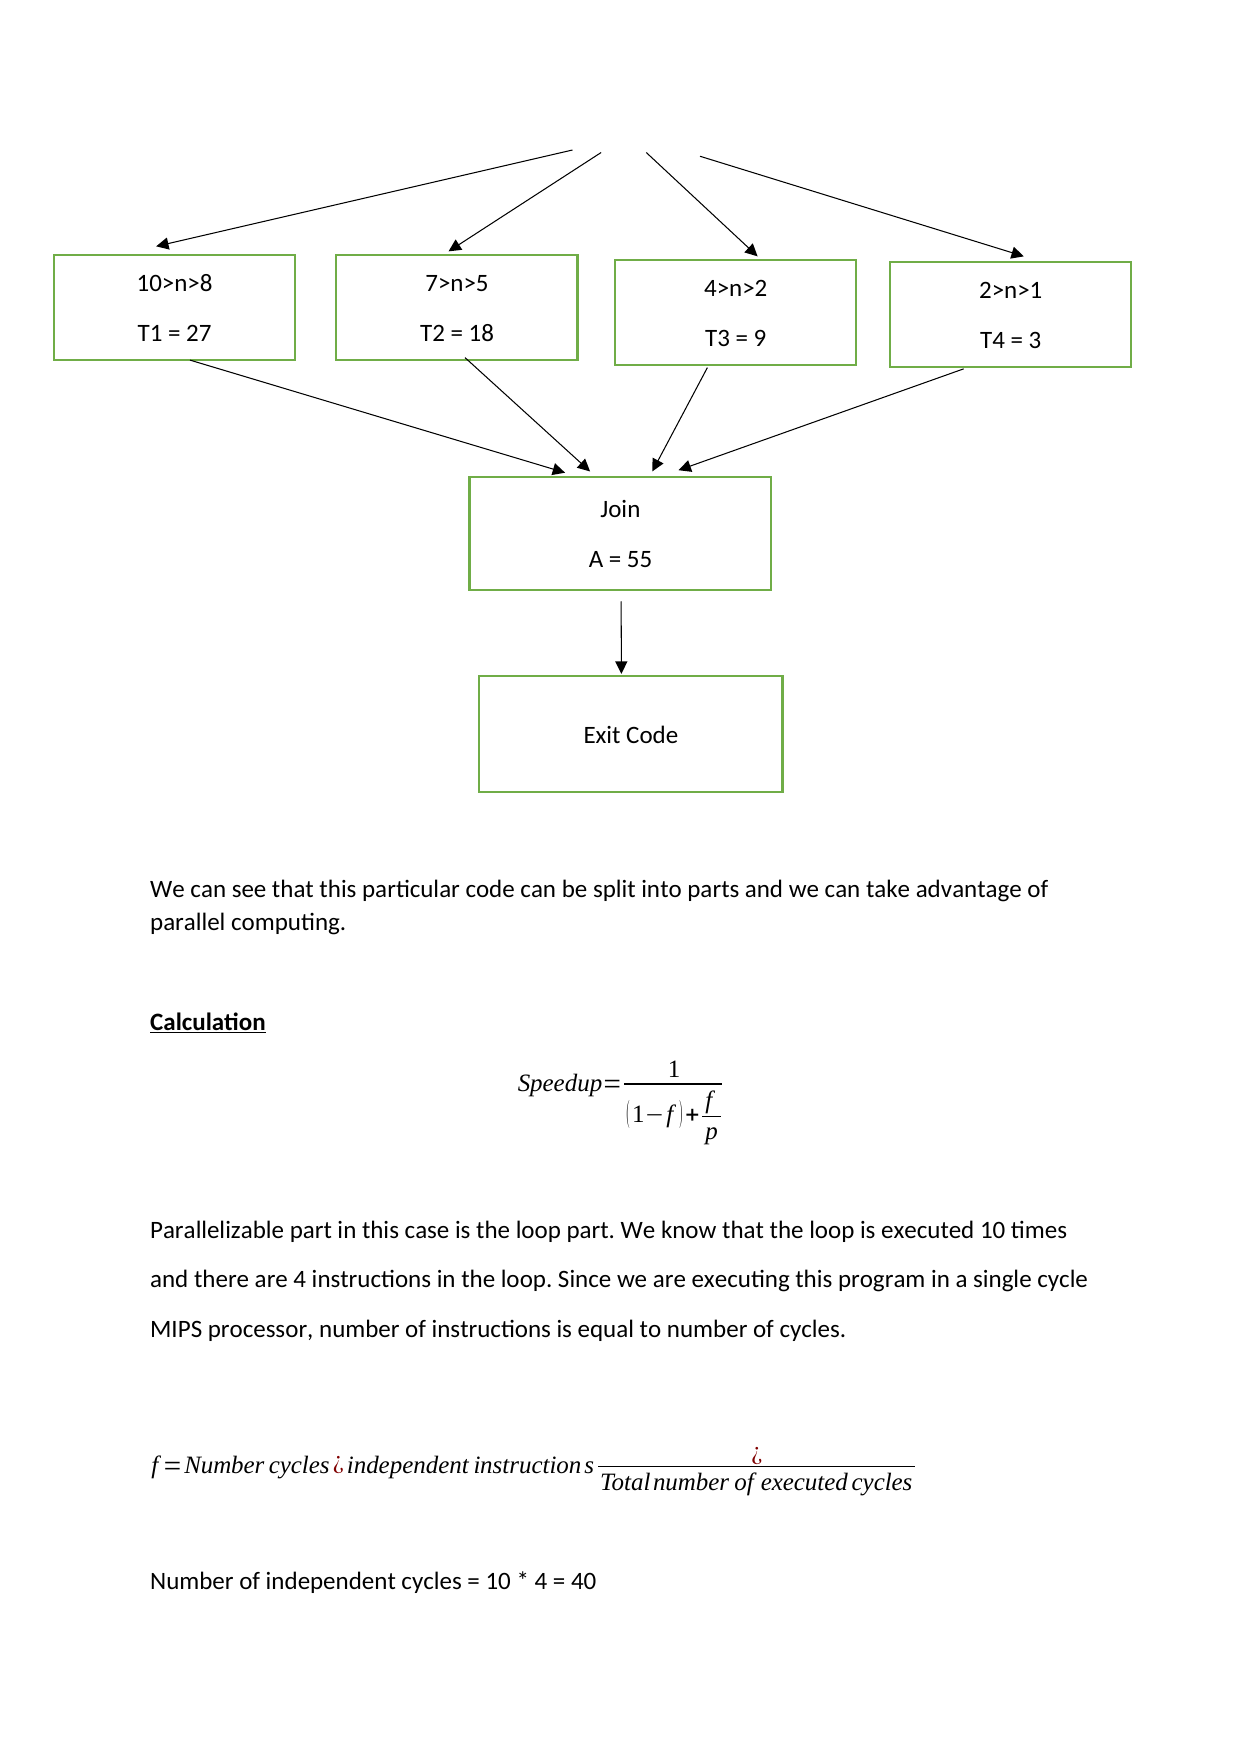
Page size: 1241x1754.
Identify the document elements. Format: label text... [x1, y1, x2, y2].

text Parallelizable part in this case is the loop part. We know that the loop is executed 10 times [150, 1214, 1090, 1244]
text Calculation [150, 1006, 1090, 1036]
text and there are 4 instructions in the loop. Since we are executing this program in a single cycle [150, 1264, 1090, 1294]
text We can see that this particular code can be split into parts and we can take advantage of parallel computing. [150, 873, 1090, 937]
text MIPS processor, number of instructions is equal to number of cycles. [150, 1313, 1090, 1344]
text Number of independent cycles = 10 * 4 = 40 [150, 1565, 1090, 1596]
